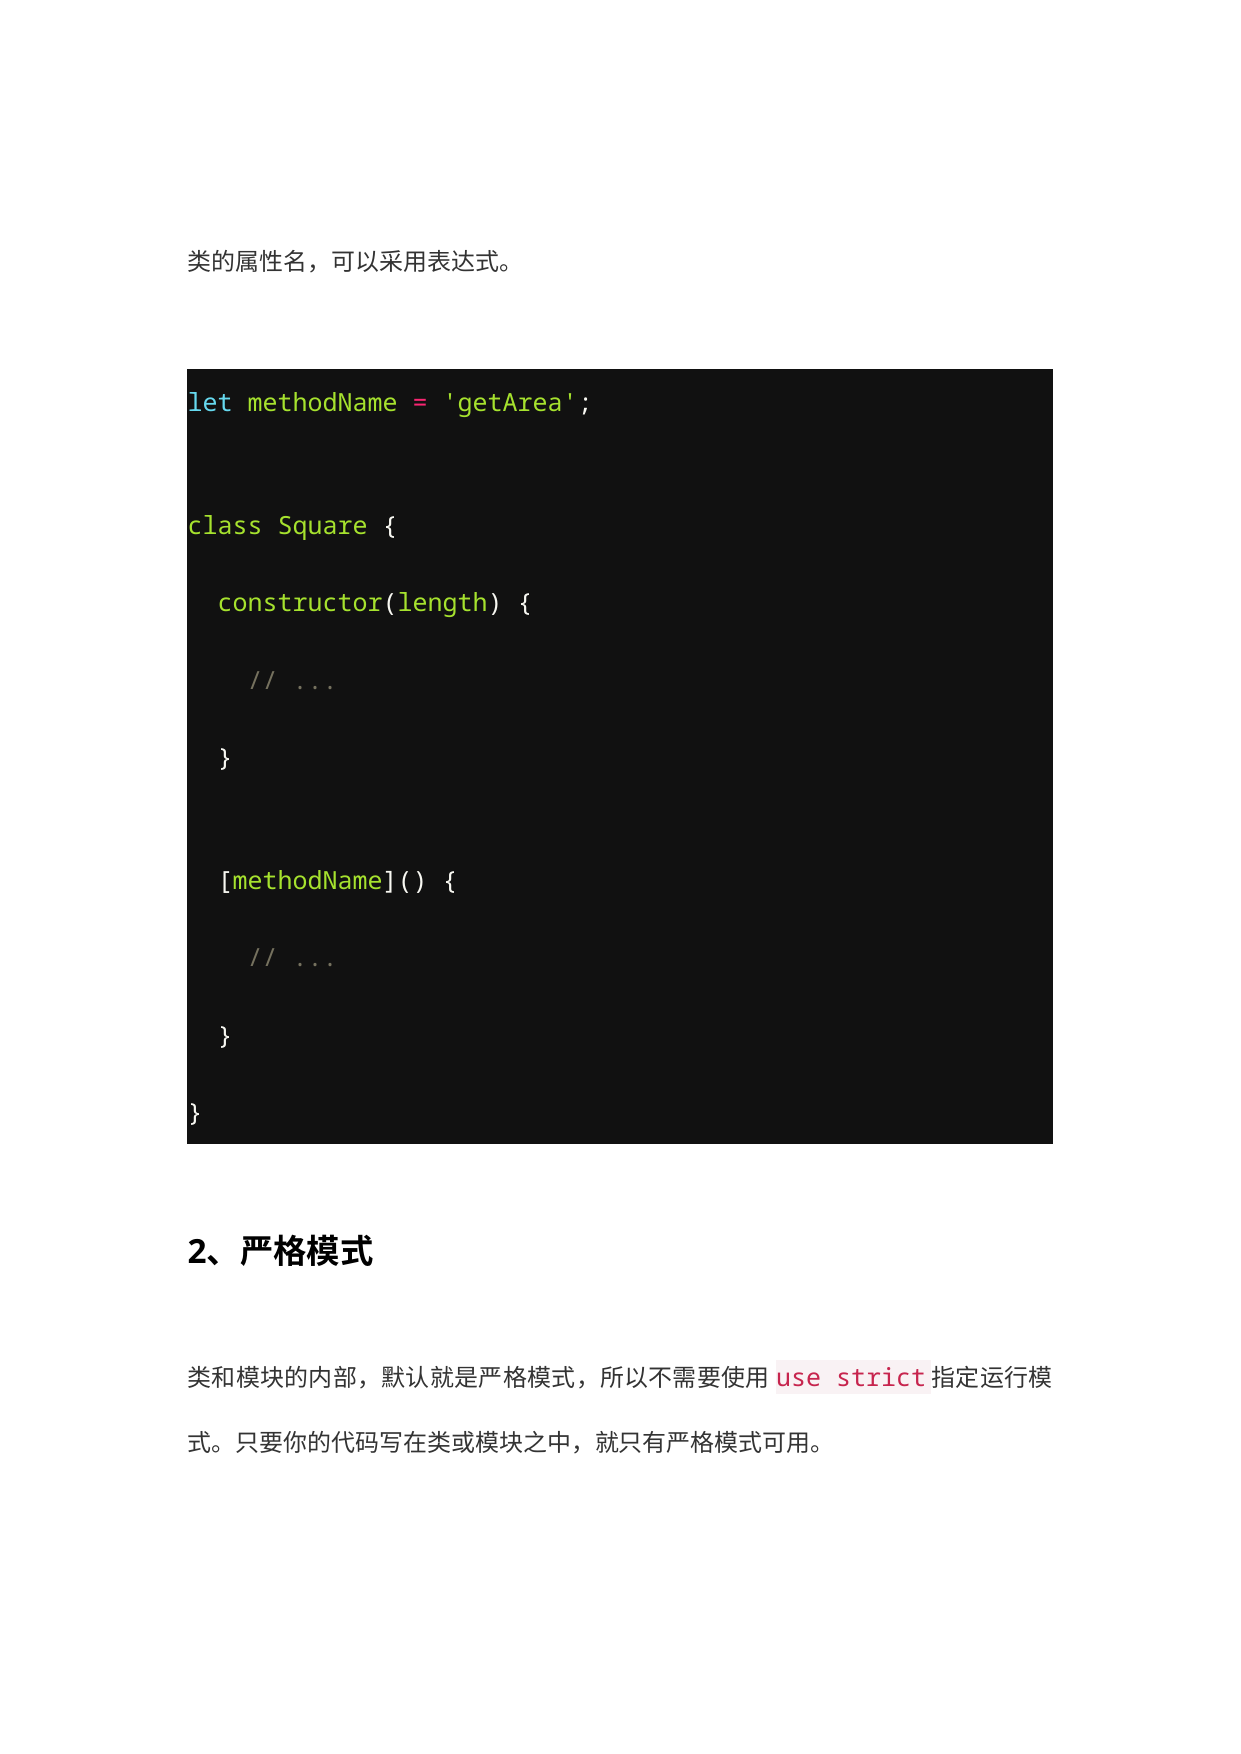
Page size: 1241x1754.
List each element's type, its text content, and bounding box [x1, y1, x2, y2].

text class Square { [187, 492, 1053, 557]
text // ... [187, 924, 1053, 989]
text [methodName]() { [187, 847, 1053, 912]
text 类的属性名，可以采用表达式。 [187, 227, 1053, 292]
text let methodName = 'getArea'; [187, 369, 1053, 434]
subtitle 2、严格模式 [187, 1217, 1053, 1282]
text // ... [187, 647, 1053, 712]
text } [187, 1002, 1053, 1067]
text } [187, 1079, 1053, 1144]
text constructor(length) { [187, 569, 1053, 634]
text 类和模块的内部，默认就是严格模式，所以不需要使用use strict指定运行模式。只要你的代码写在类或模块之中，就只有严格模式可用。 [187, 1344, 1053, 1474]
text } [187, 724, 1053, 789]
